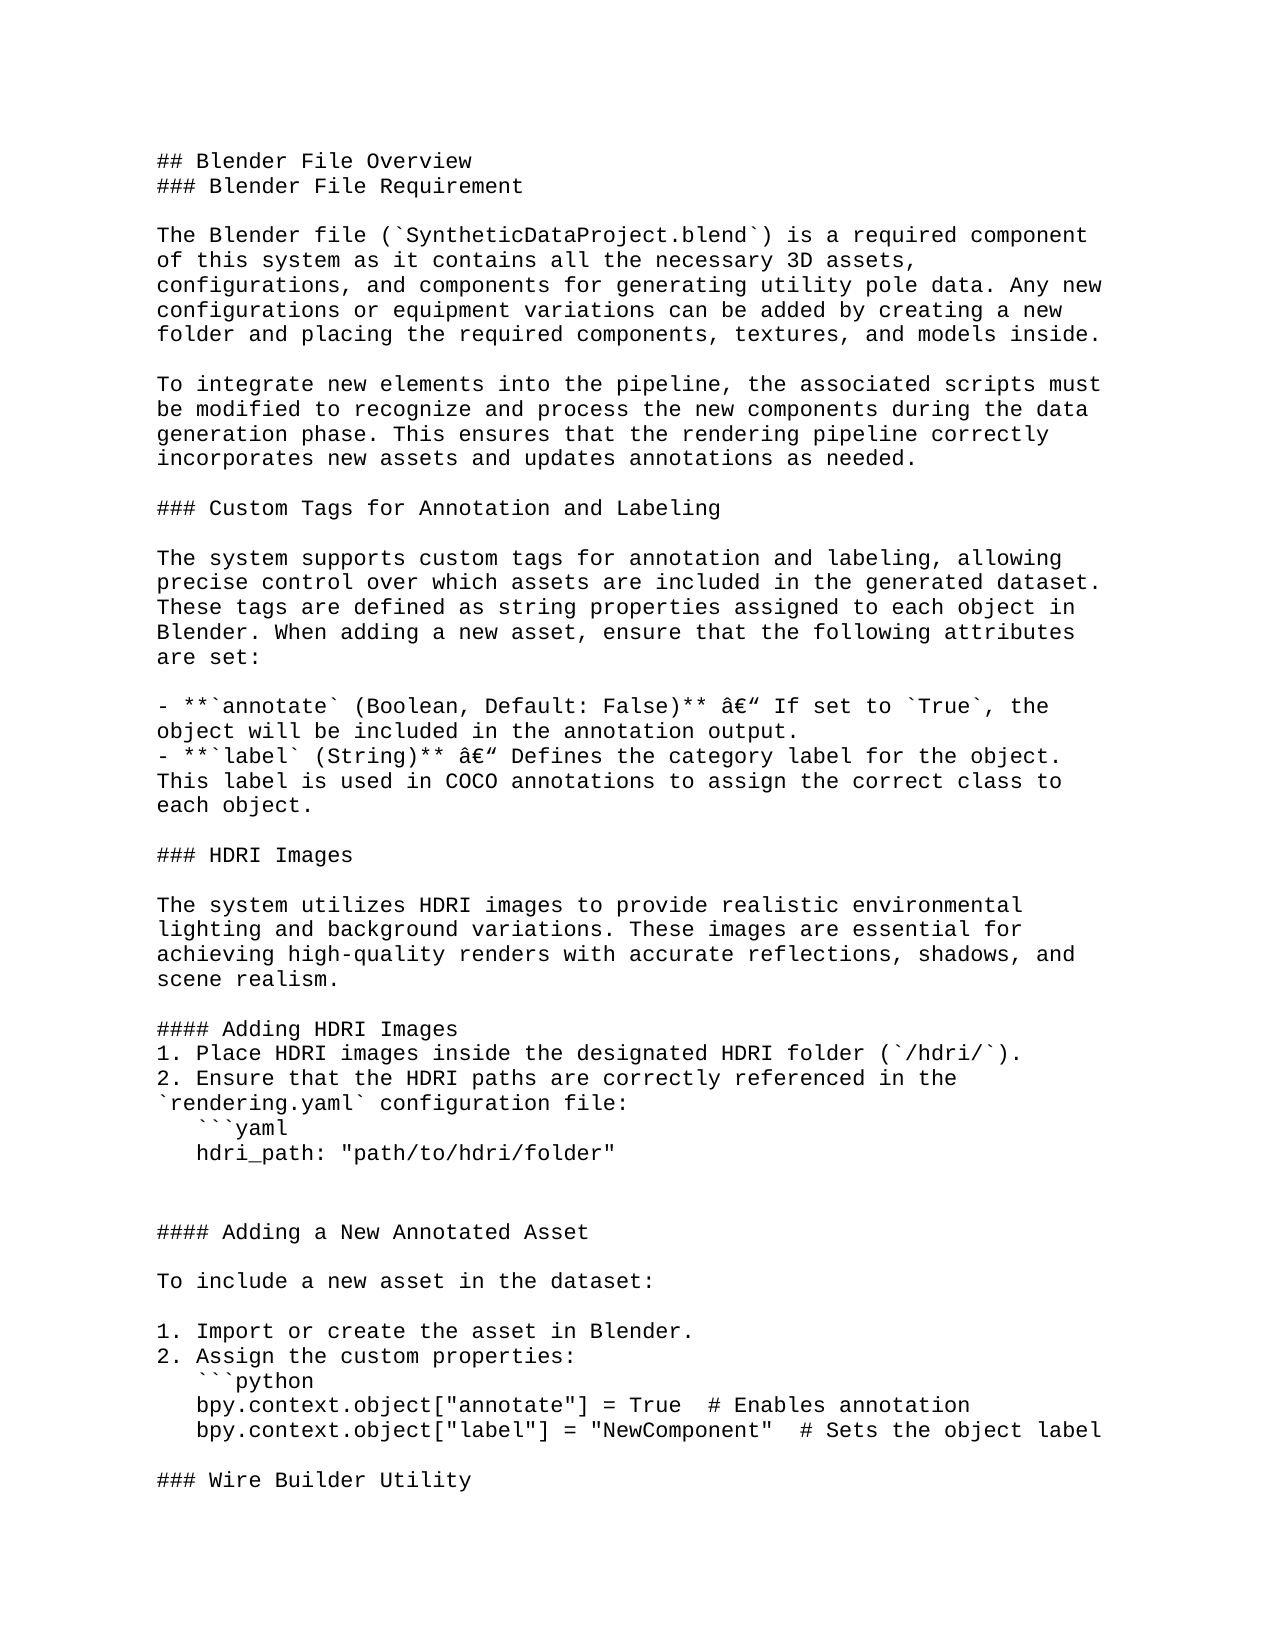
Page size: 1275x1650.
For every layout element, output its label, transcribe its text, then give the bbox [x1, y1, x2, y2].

text hdri_path: "path/to/hdri/folder" [156, 1142, 1118, 1166]
text The system supports custom tags for annotation and labeling, allowing precise control over which assets are included in the generated dataset. These tags are defined as string properties assigned to each object in Blender. When adding a new asset, ensure that the following attributes are set: [156, 547, 1118, 671]
text - **`label` (String)** â€“ Defines the category label for the object. This label is used in COCO annotations to assign the correct class to each object. [156, 745, 1118, 819]
text ### Custom Tags for Annotation and Labeling [156, 497, 1118, 522]
text #### Adding HDRI Images [156, 1018, 1118, 1042]
text ### HDRI Images [156, 844, 1118, 869]
text ### Blender File Requirement [156, 175, 1118, 199]
text The Blender file (`SyntheticDataProject.blend`) is a required component of this system as it contains all the necessary 3D assets, configurations, and components for generating utility pole data. Any new configurations or equipment variations can be added by creating a new folder and placing the required components, textures, and models inside. [156, 224, 1118, 348]
text 1. Import or create the asset in Blender. [156, 1320, 1118, 1345]
text To integrate new elements into the pipeline, the associated scripts must be modified to recognize and process the new components during the data generation phase. This ensures that the rendering pipeline correctly incorporates new assets and updates annotations as needed. [156, 373, 1118, 472]
text #### Adding a New Annotated Asset [156, 1221, 1118, 1246]
text - **`annotate` (Boolean, Default: False)** â€“ If set to `True`, the object will be included in the annotation output. [156, 695, 1118, 745]
text ```python [156, 1370, 1118, 1394]
text bpy.context.object["annotate"] = True # Enables annotation [156, 1394, 1118, 1419]
text 2. Ensure that the HDRI paths are correctly referenced in the `rendering.yaml` configuration file: [156, 1067, 1118, 1117]
text ### Wire Builder Utility [156, 1469, 1118, 1494]
text ```yaml [156, 1117, 1118, 1142]
text The system utilizes HDRI images to provide realistic environmental lighting and background variations. These images are essential for achieving high-quality renders with accurate reflections, shadows, and scene realism. [156, 894, 1118, 993]
text To include a new asset in the dataset: [156, 1271, 1118, 1295]
text bpy.context.object["label"] = "NewComponent" # Sets the object label [156, 1419, 1118, 1444]
text 2. Assign the custom properties: [156, 1345, 1118, 1370]
text ## Blender File Overview [156, 150, 1118, 175]
text 1. Place HDRI images inside the designated HDRI folder (`/hdri/`). [156, 1042, 1118, 1067]
